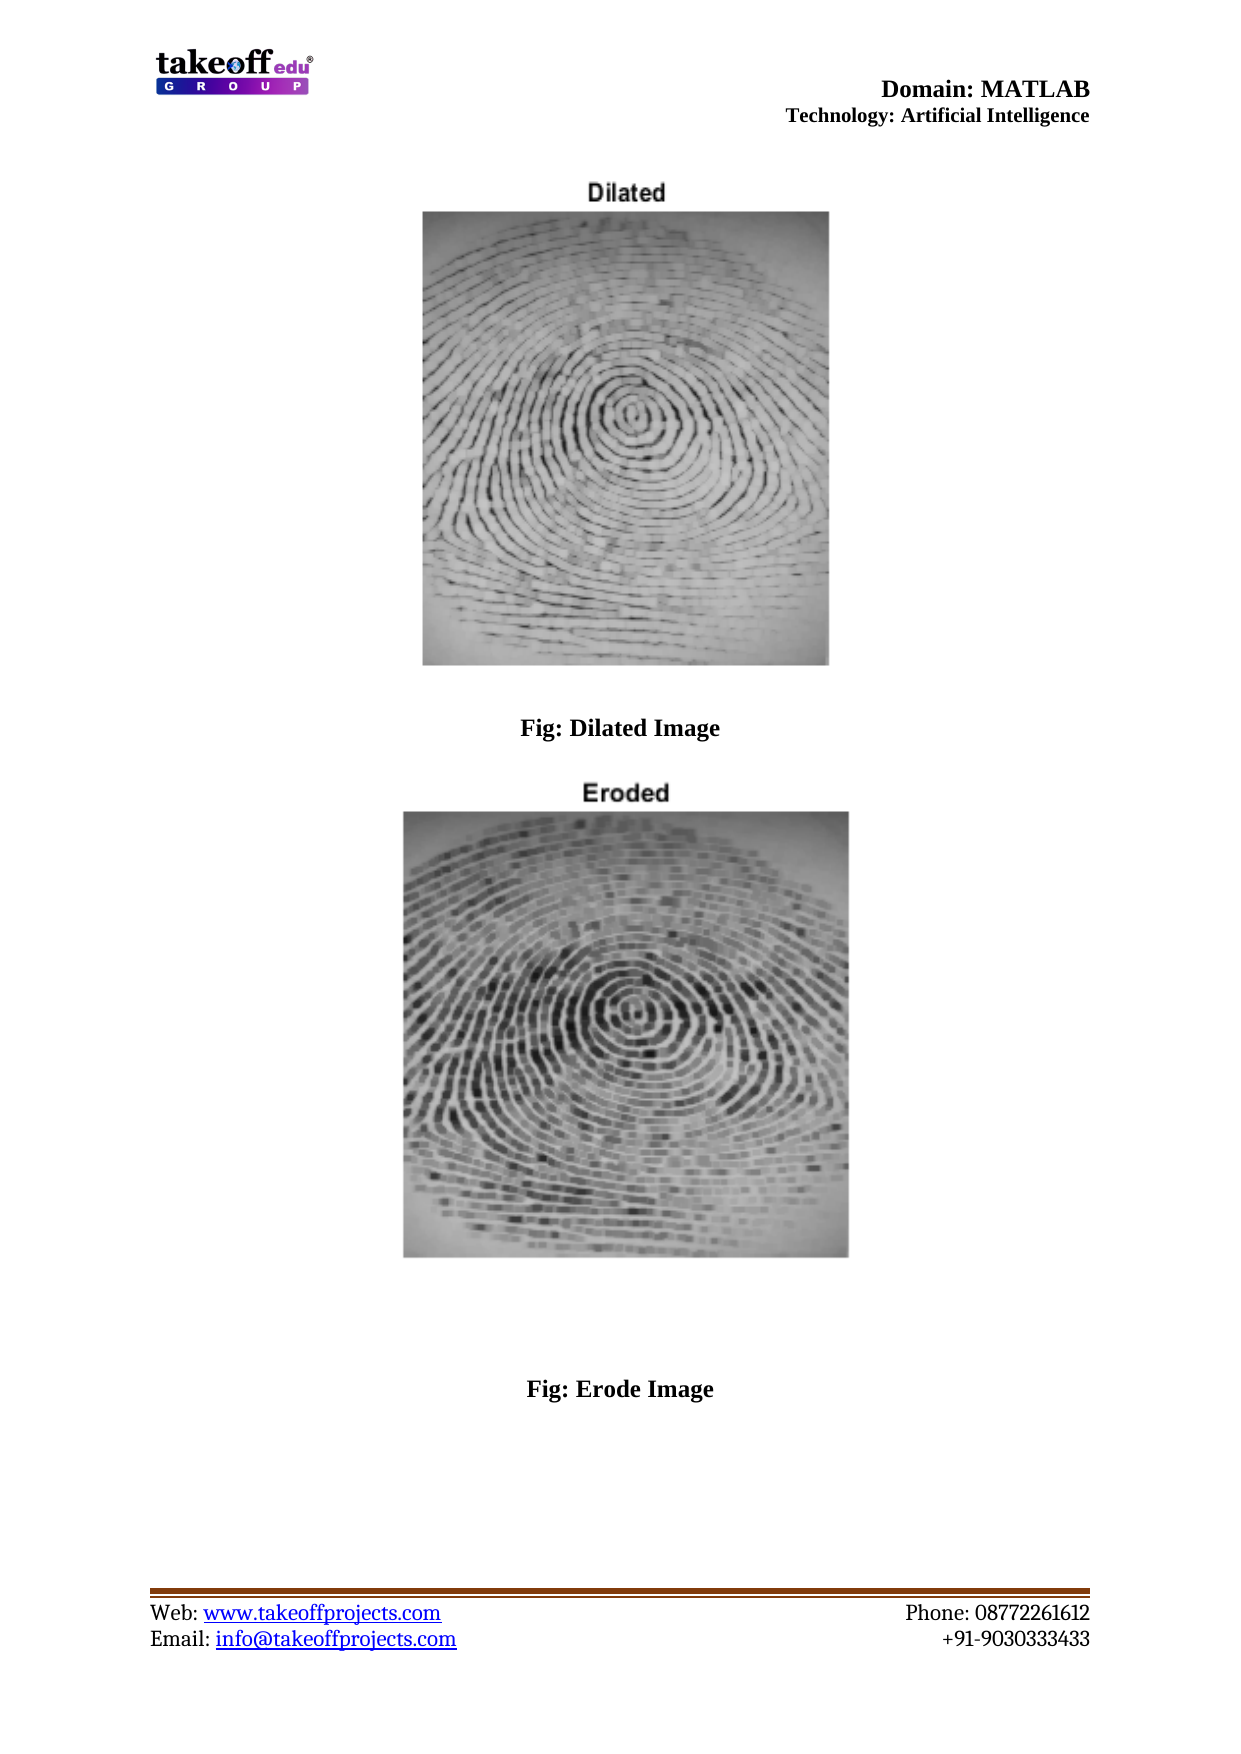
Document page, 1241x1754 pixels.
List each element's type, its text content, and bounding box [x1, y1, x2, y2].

picture [360, 154, 880, 699]
picture [339, 755, 901, 1317]
picture [154, 47, 315, 101]
text Fig: Dilated Image [150, 713, 1090, 741]
text Fig: Erode Image [150, 1374, 1090, 1403]
